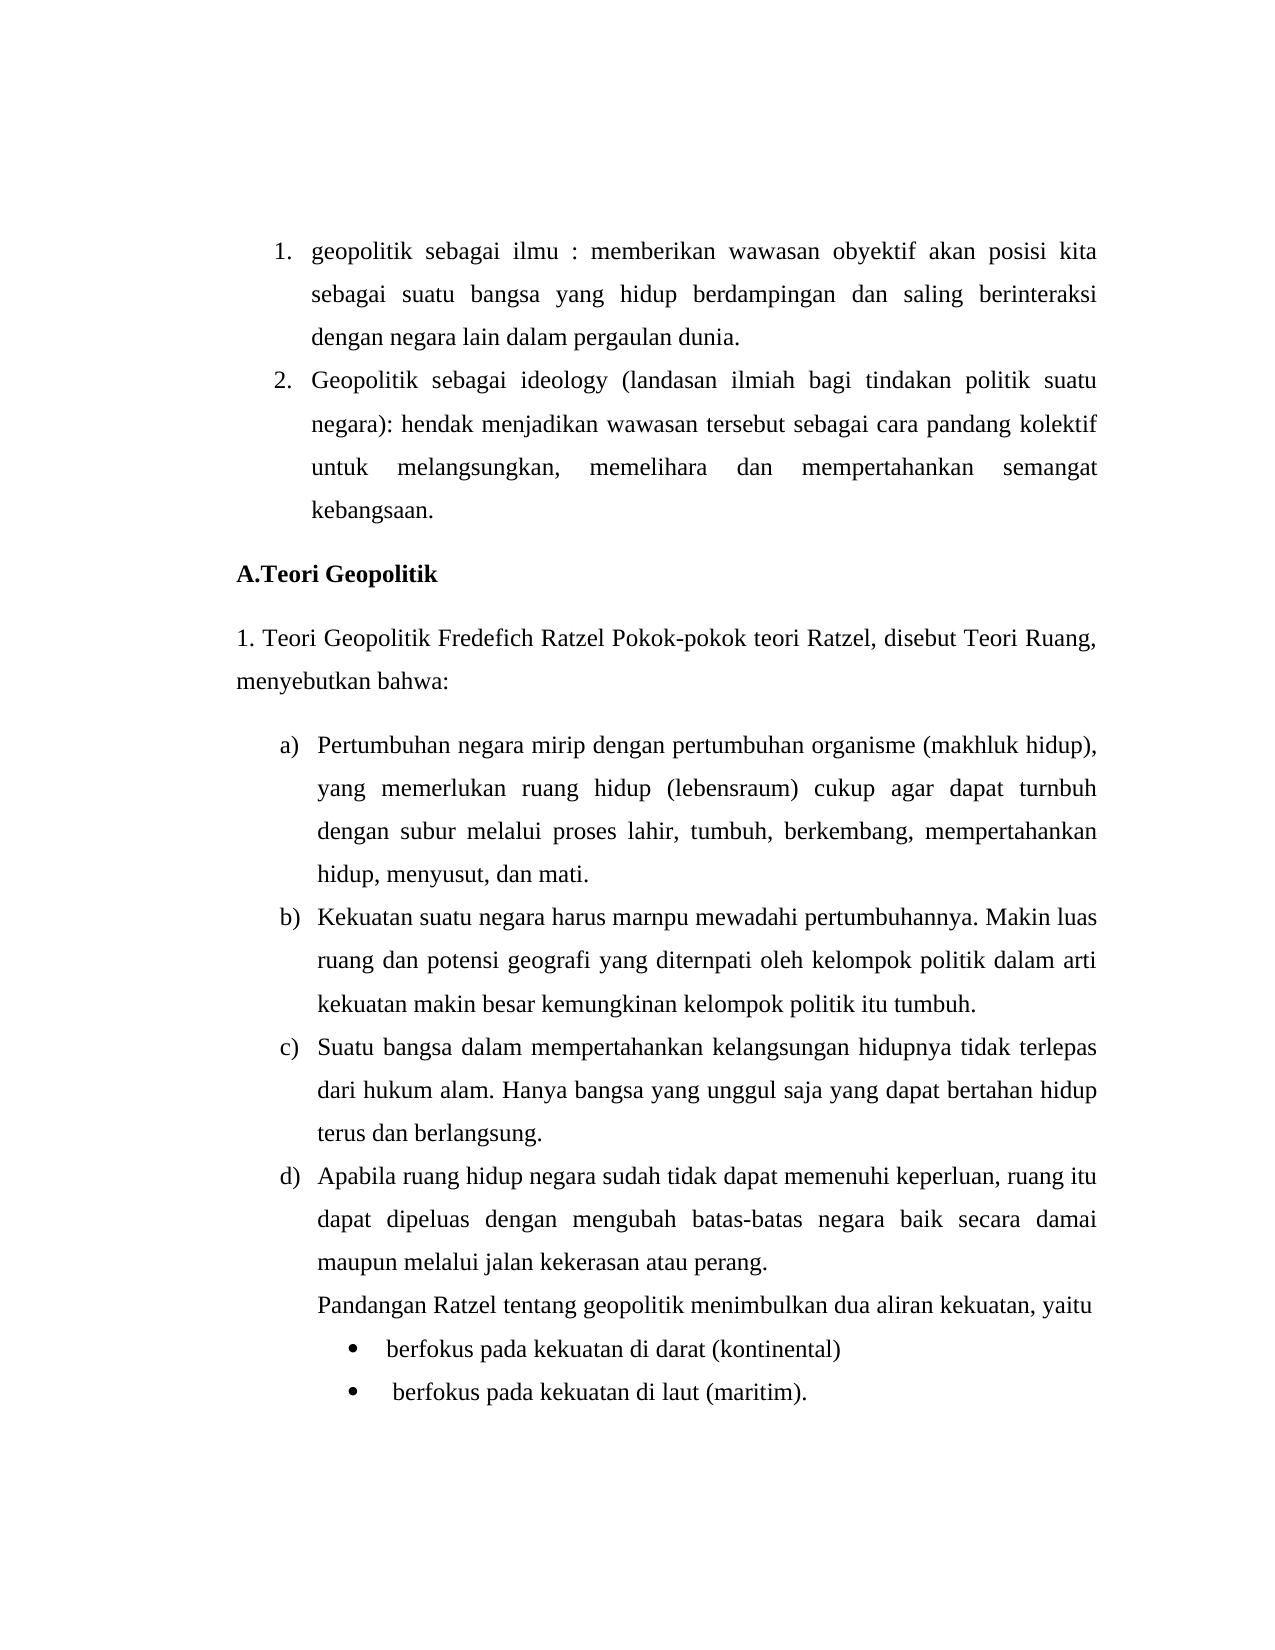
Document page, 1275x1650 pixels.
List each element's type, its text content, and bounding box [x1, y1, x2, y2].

list Suatu bangsa dalam mempertahankan kelangsungan hidupnya tidak terlepas dari hukum alam. Hanya bangsa yang unggul saja yang dapat bertahan hidup terus dan berlangsung. [279, 1032, 1098, 1147]
list Pandangan Ratzel tentang geopolitik menimbulkan dua aliran kekuatan, yaitu [317, 1291, 1098, 1319]
list berfokus pada kekuatan di laut (maritim). [349, 1377, 1098, 1406]
list berfokus pada kekuatan di darat (kontinental) [349, 1334, 1098, 1362]
text A.Teori Geopolitik [236, 559, 1098, 588]
list Kekuatan suatu negara harus marnpu mewadahi pertumbuhannya. Makin luas ruang dan potensi geografi yang diternpati oleh kelompok politik dalam arti kekuatan makin besar kemungkinan kelompok politik itu tumbuh. [279, 902, 1098, 1017]
text 1. Teori Geopolitik Fredefich Ratzel Pokok-pokok teori Ratzel, disebut Teori Ruang, menyebutkan bahwa: [236, 623, 1098, 695]
list Geopolitik sebagai ideology (landasan ilmiah bagi tindakan politik suatu negara): hendak menjadikan wawasan tersebut sebagai cara pandang kolektif untuk melangsungkan, memelihara dan mempertahankan semangat kebangsaan. [274, 366, 1098, 524]
list Pertumbuhan negara mirip dengan pertumbuhan organisme (makhluk hidup), yang memerlukan ruang hidup (lebensraum) cukup agar dapat turnbuh dengan subur melalui proses lahir, tumbuh, berkembang, mempertahankan hidup, menyusut, dan mati. [279, 730, 1098, 888]
list Apabila ruang hidup negara sudah tidak dapat memenuhi keperluan, ruang itu dapat dipeluas dengan mengubah batas-batas negara baik secara damai maupun melalui jalan kekerasan atau perang. [279, 1161, 1098, 1276]
list geopolitik sebagai ilmu : memberikan wawasan obyektif akan posisi kita sebagai suatu bangsa yang hidup berdampingan dan saling berinteraksi dengan negara lain dalam pergaulan dunia. [274, 236, 1098, 351]
